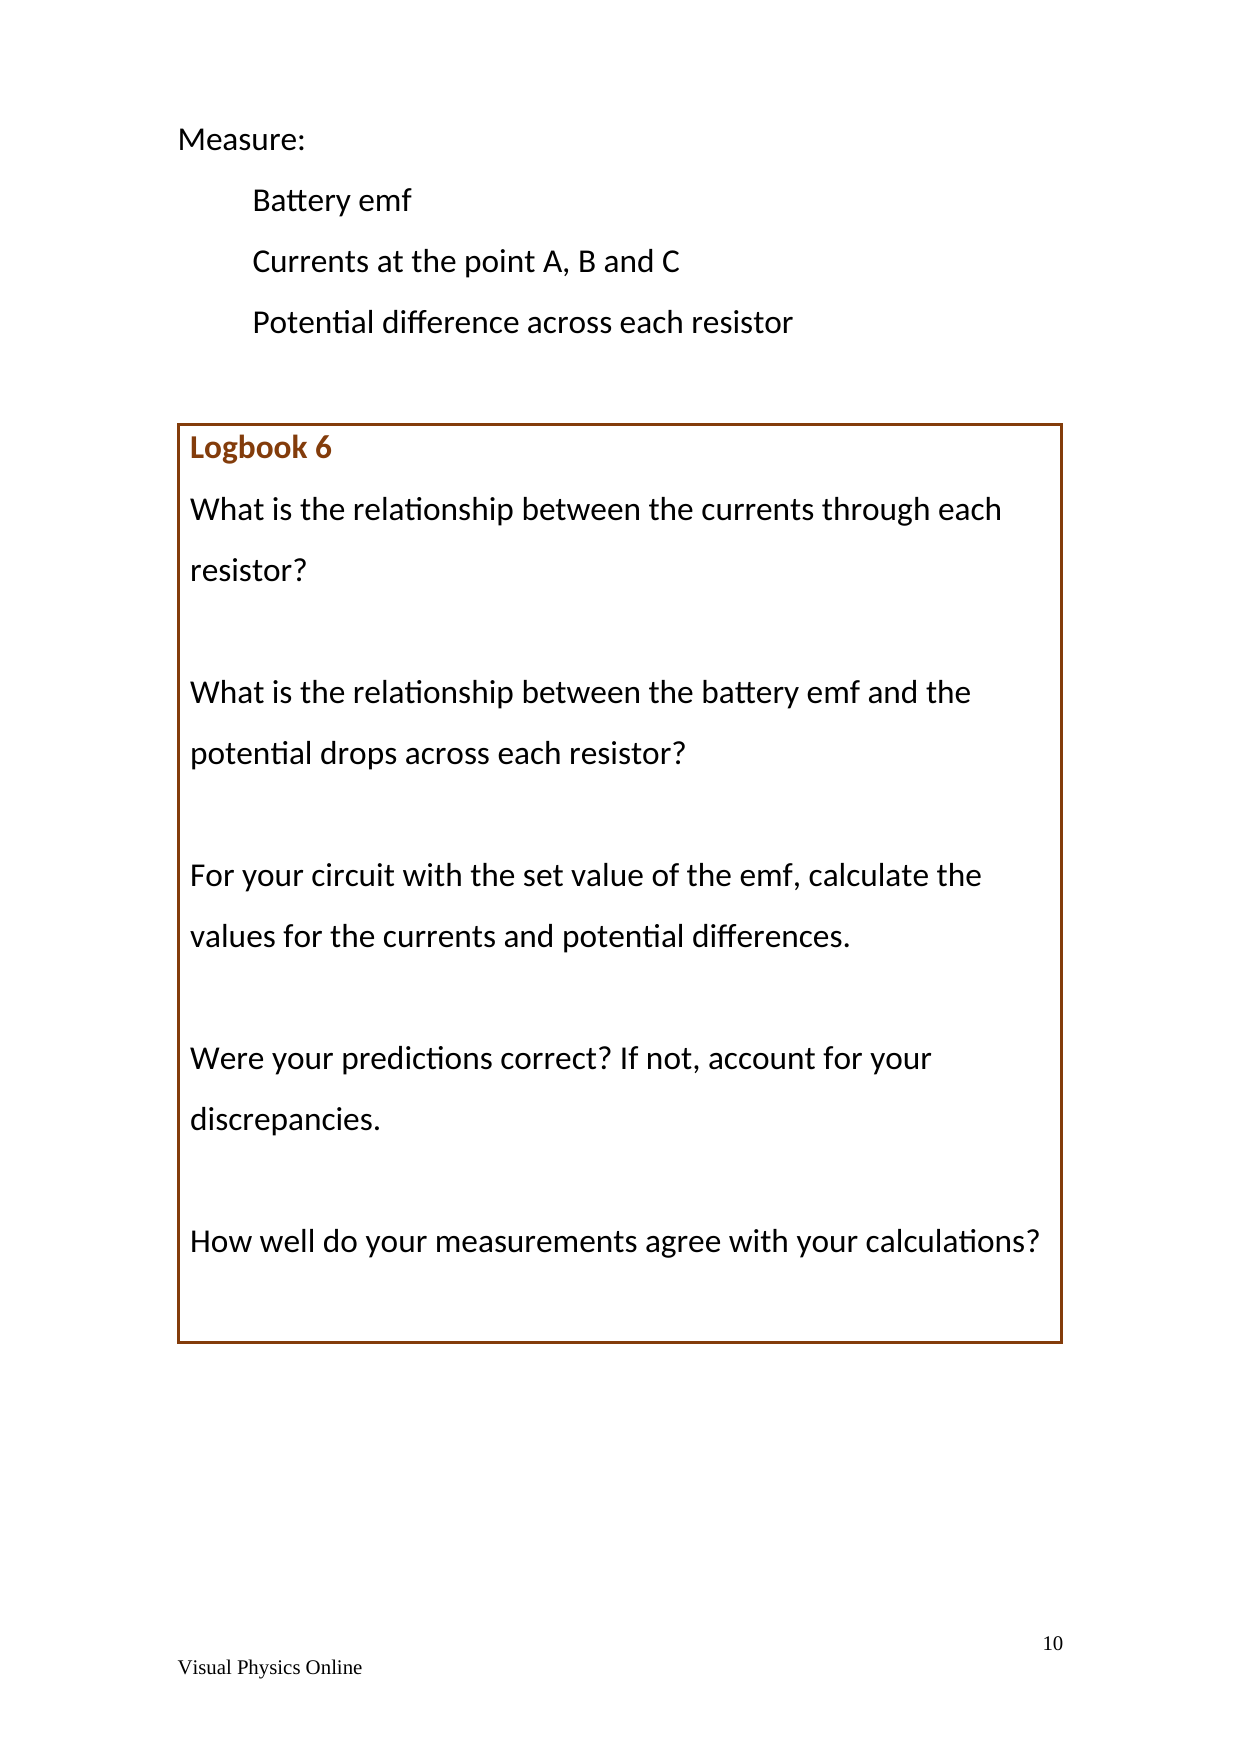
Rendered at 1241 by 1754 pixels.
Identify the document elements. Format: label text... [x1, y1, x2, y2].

text Potential difference across each resistor [177, 301, 1063, 342]
text Currents at the point A, B and C [177, 240, 1063, 281]
text Measure: [177, 118, 1063, 159]
text Battery emf [177, 179, 1063, 220]
table_header Logbook 6 What is the relationship between the currents through each resistor? What is the relationship between the battery emf and the potential drops across each resistor? For your circuit with the set value of the emf, calculate the values for the currents and potential differences. Were your predictions correct? If not, account for your discrepancies. How well do your measurements agree with your calculations? [180, 426, 1060, 1341]
